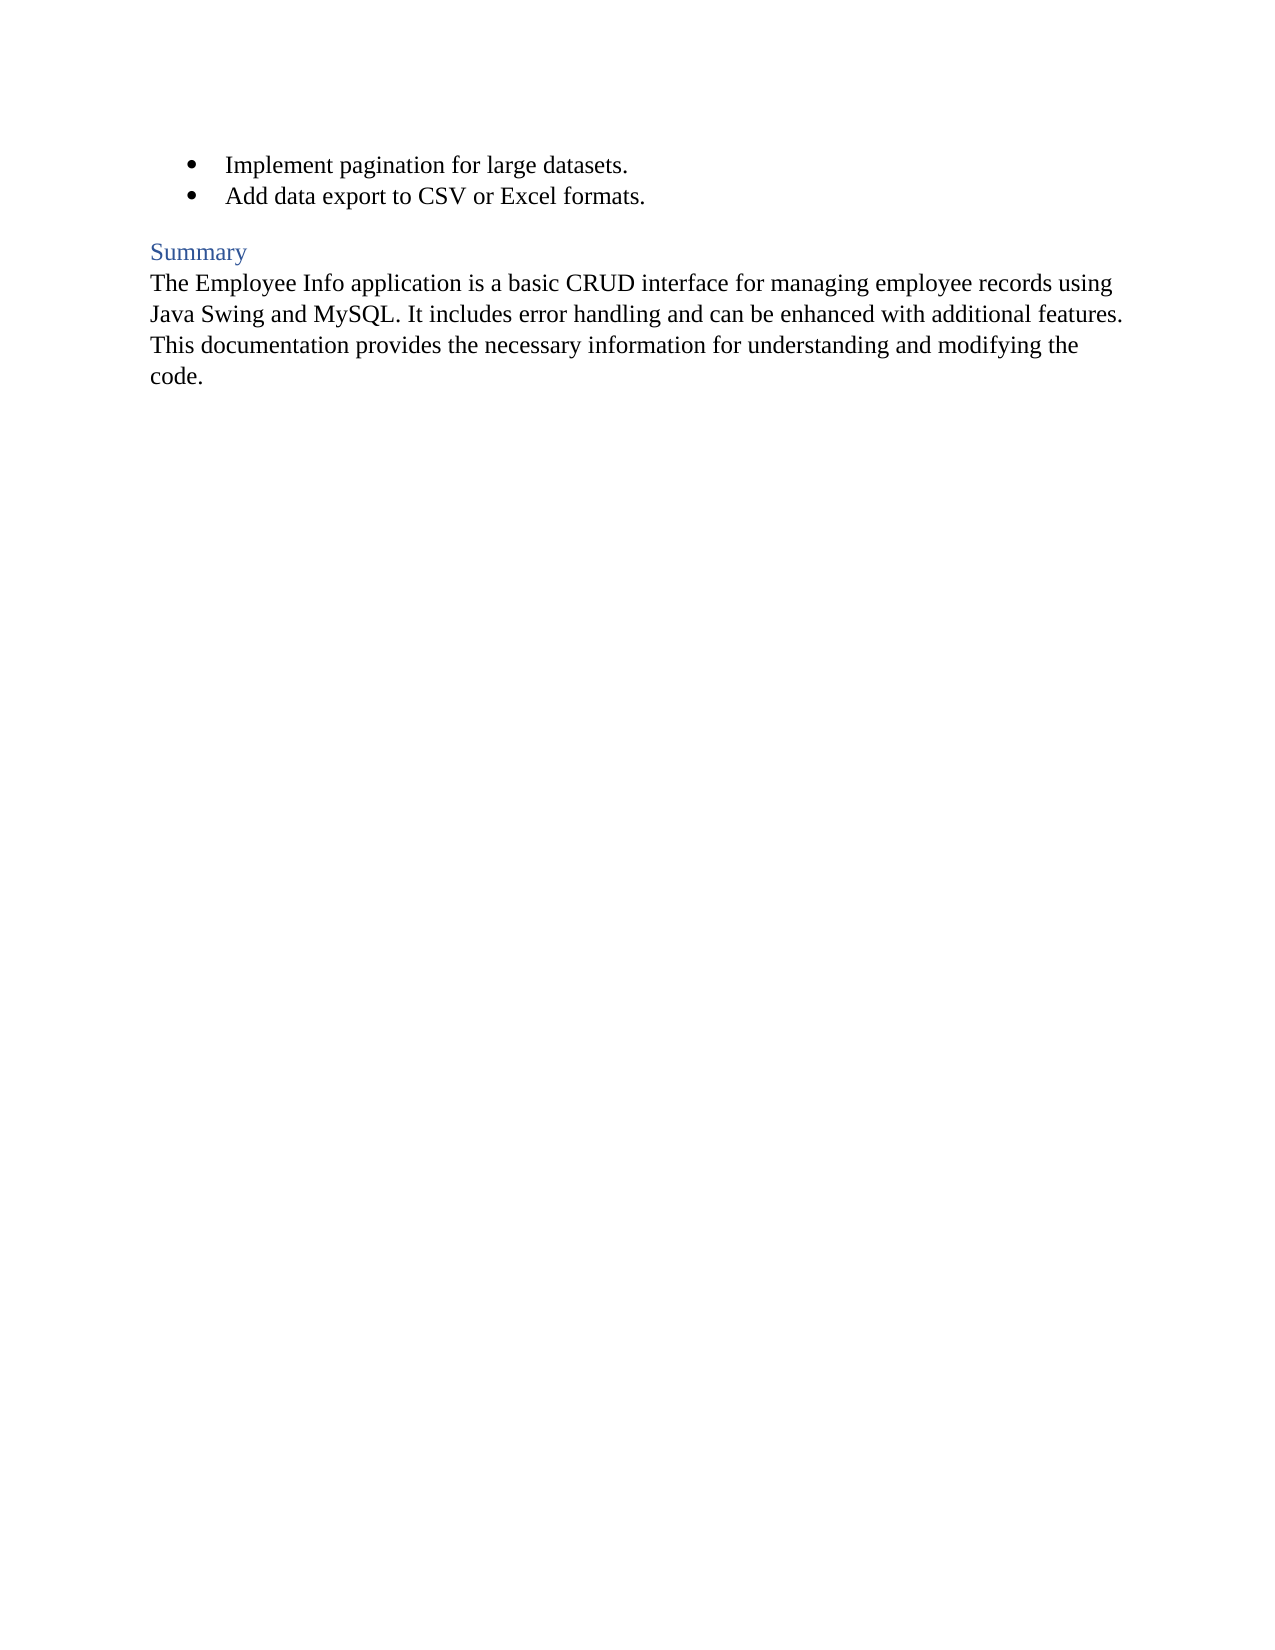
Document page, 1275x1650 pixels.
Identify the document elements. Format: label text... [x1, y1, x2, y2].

list Add data export to CSV or Excel formats. [187, 181, 1125, 210]
subtitle Summary [150, 237, 1125, 266]
text The Employee Info application is a basic CRUD interface for managing employee records using Java Swing and MySQL. It includes error handling and can be enhanced with additional features. This documentation provides the necessary information for understanding and modifying the code. [150, 268, 1125, 390]
list Implement pagination for large datasets. [187, 150, 1125, 179]
